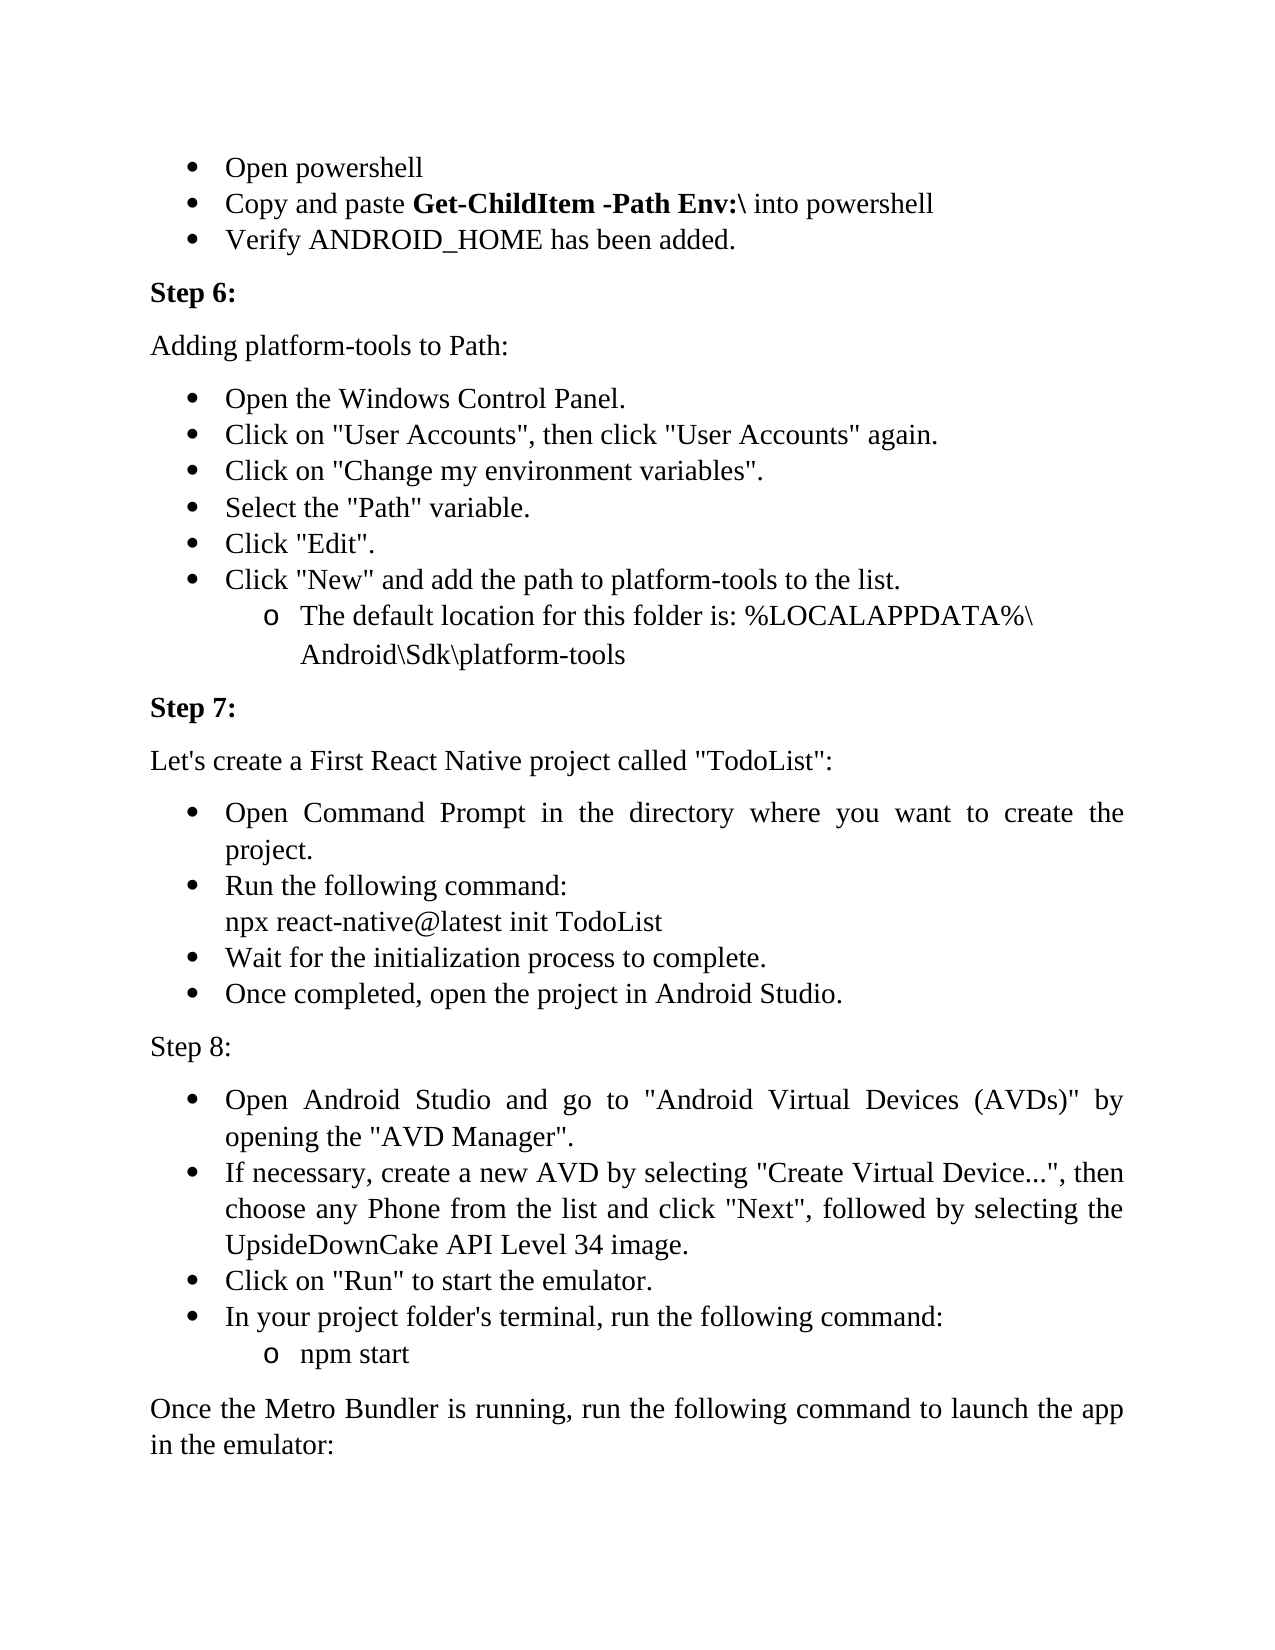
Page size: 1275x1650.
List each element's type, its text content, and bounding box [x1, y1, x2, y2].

list Verify ANDROID_HOME has been added. [187, 222, 1125, 256]
text Step 8: [150, 1029, 1125, 1063]
list Once completed, open the project in Android Studio. [187, 977, 1125, 1010]
text Let's create a First React Native project called "TodoList": [150, 743, 1125, 776]
list If necessary, create a new AVD by selecting "Create Virtual Device...", then choose any Phone from the list and click "Next", followed by selecting the UpsideDownCake API Level 34 image. [187, 1155, 1125, 1261]
text Once the Metro Bundler is running, run the following command to launch the app in the emulator: [150, 1391, 1125, 1461]
list Click on "Change my environment variables". [187, 453, 1125, 487]
list Open powershell [187, 150, 1125, 184]
list Click on "User Accounts", then click "User Accounts" again. [187, 417, 1125, 451]
list In your project folder's terminal, run the following command: [187, 1299, 1125, 1333]
list npx react-native@latest init TodoList [225, 904, 1125, 938]
list Wait for the initialization process to complete. [187, 940, 1125, 974]
list Click "Edit". [187, 526, 1125, 560]
list Open Command Prompt in the directory where you want to create the project. [187, 796, 1125, 865]
list Click on "Run" to start the emulator. [187, 1263, 1125, 1297]
text Step 6: [150, 275, 1125, 309]
text Adding platform-tools to Path: [150, 328, 1125, 362]
list Copy and paste Get-ChildItem -Path Env:\ into powershell [187, 186, 1125, 220]
list Open Android Studio and go to "Android Virtual Devices (AVDs)" by opening the "AVD Manager". [187, 1082, 1125, 1152]
text Step 7: [150, 690, 1125, 723]
list npm start [262, 1336, 1125, 1372]
list Run the following command: [187, 868, 1125, 902]
list Click "New" and add the path to platform-tools to the list. [187, 562, 1125, 596]
list The default location for this folder is: %LOCALAPPDATA%\Android\Sdk\platform-tools [262, 598, 1125, 671]
list Select the "Path" variable. [187, 490, 1125, 523]
list Open the Windows Control Panel. [187, 381, 1125, 415]
